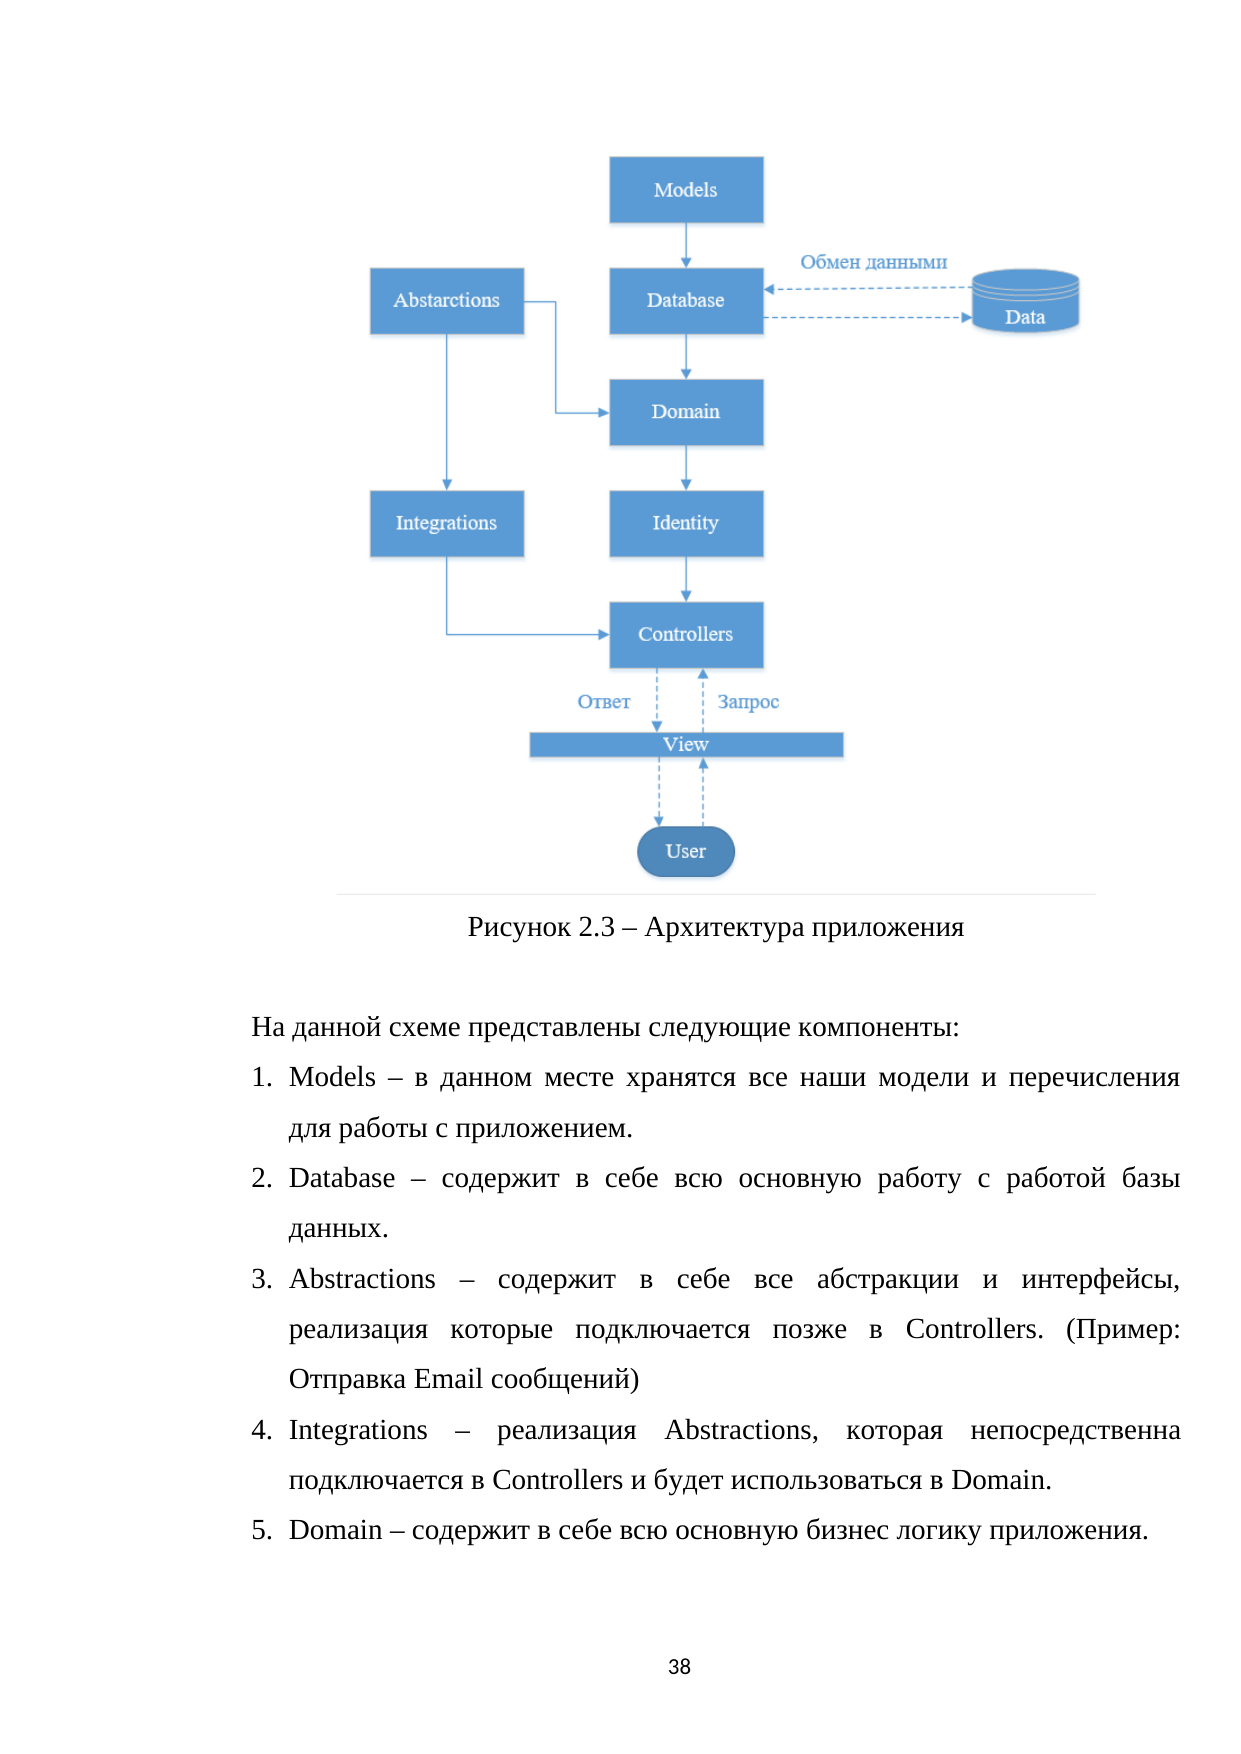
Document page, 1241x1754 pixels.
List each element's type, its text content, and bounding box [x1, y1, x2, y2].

text На данной схеме представлены следующие компоненты: [177, 1009, 1181, 1043]
list Abstractions – содержит в себе все абстракции и интерфейсы, реализация которые подключается позже в Controllers. (Пример: Отправка Email сообщений) [251, 1261, 1181, 1395]
list Database – содержит в себе всю основную работу с работой базы данных. [251, 1160, 1181, 1244]
text Рисунок 2.3 – Архитектура приложения [177, 909, 1181, 942]
picture [336, 118, 1096, 895]
list Integrations – реализация Abstractions, которая непосредственна подключается в Controllers и будет использоваться в Domain. [251, 1412, 1181, 1496]
list Models – в данном месте хранятся все наши модели и перечисления для работы с приложением. [251, 1059, 1181, 1143]
list Domain – содержит в себе всю основную бизнес логику приложения. [251, 1512, 1181, 1546]
